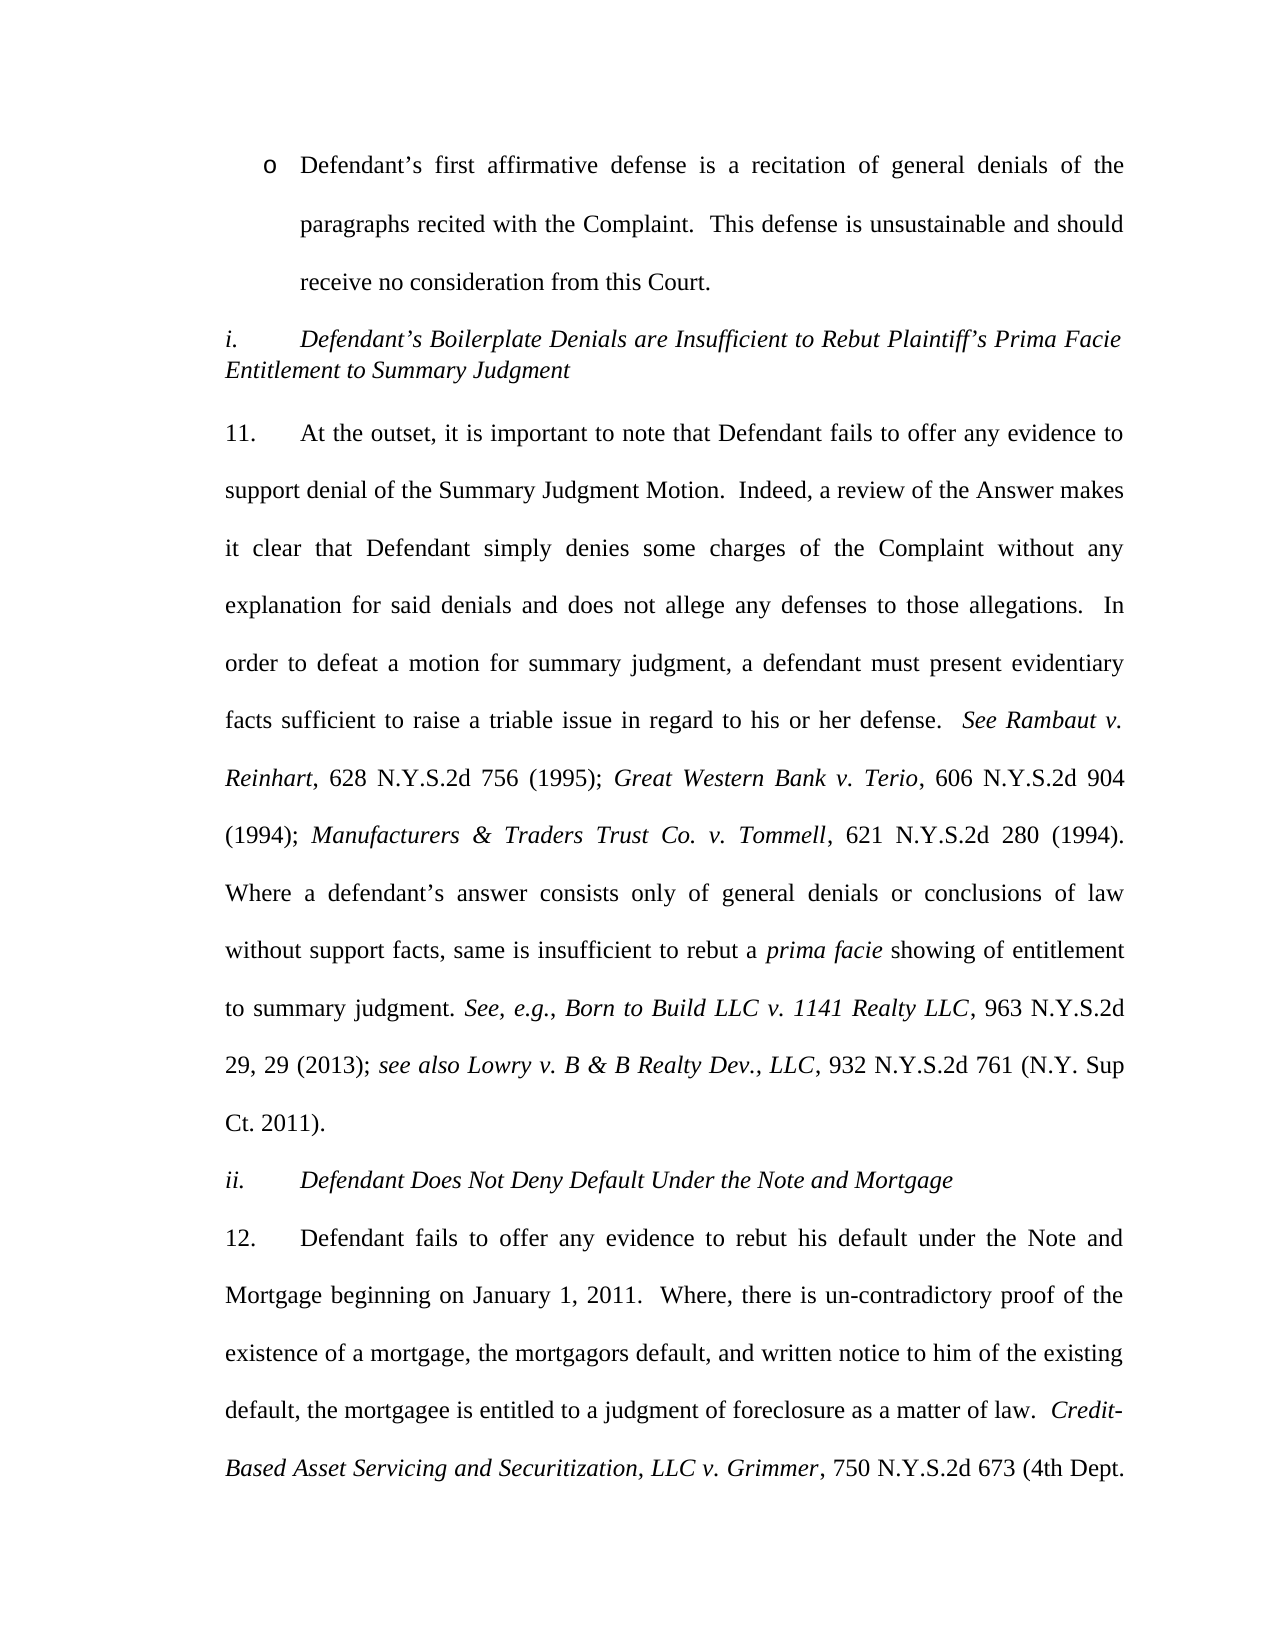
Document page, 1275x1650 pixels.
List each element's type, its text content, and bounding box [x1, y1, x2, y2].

list Defendant’s first affirmative defense is a recitation of general denials of the paragraphs recited with the Complaint. This defense is unsustainable and should receive no consideration from this Court. [262, 150, 1125, 296]
list i. Defendant’s Boilerplate Denials are Insufficient to Rebut Plaintiff’s Prima Facie Entitlement to Summary Judgment [225, 324, 1125, 384]
list ii. Defendant Does Not Deny Default Under the Note and Mortgage [225, 1165, 1125, 1194]
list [225, 1223, 1125, 1481]
list 11. At the outset, it is important to note that Defendant fails to offer any evidence to support denial of the Summary Judgment Motion. Indeed, a review of the Answer makes it clear that Defendant simply denies some charges of the Complaint without any explanation for said denials and does not allege any defenses to those allegations. In order to defeat a motion for summary judgment, a defendant must present evidentiary facts sufficient to raise a triable issue in regard to his or her defense. See Rambaut v. Reinhart, 628 N.Y.S.2d 756 (1995); Great Western Bank v. Terio, 606 N.Y.S.2d 904 (1994); Manufacturers & Traders Trust Co. v. Tommell, 621 N.Y.S.2d 280 (1994). Where a defendant’s answer consists only of general denials or conclusions of law without support facts, same is insufficient to rebut a prima facie showing of entitlement to summary judgment. See, e.g., Born to Build LLC v. 1141 Realty LLC, 963 N.Y.S.2d 29, 29 (2013); see also Lowry v. B & B Realty Dev., LLC, 932 N.Y.S.2d 761 (N.Y. Sup Ct. 2011). [225, 418, 1125, 1136]
